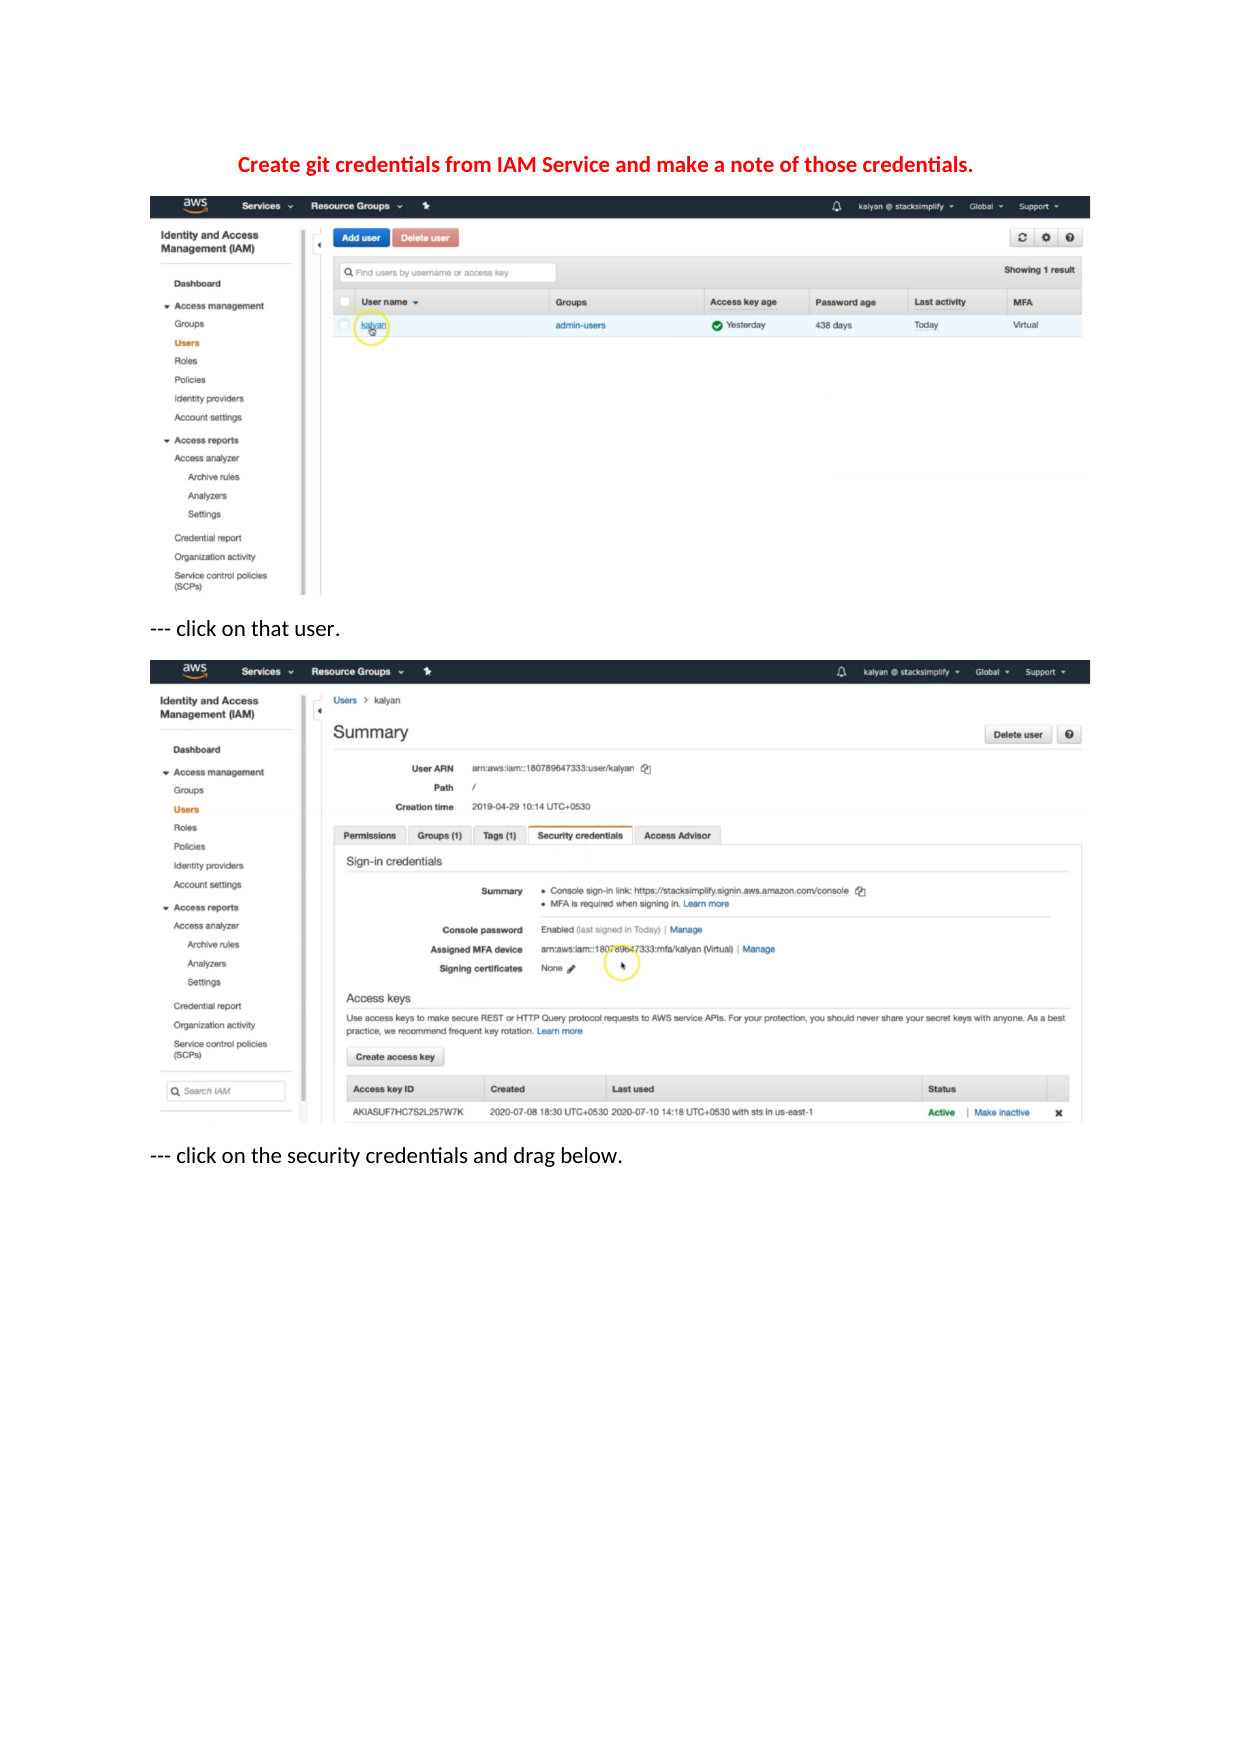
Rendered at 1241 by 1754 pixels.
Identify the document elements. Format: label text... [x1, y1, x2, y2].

text --- click on the security credentials and drag below. [150, 1141, 1090, 1169]
picture [150, 196, 1091, 595]
picture [150, 660, 1091, 1123]
text Create git credentials from IAM Service and make a note of those credentials. [150, 150, 1090, 178]
text --- click on that user. [150, 614, 1090, 642]
